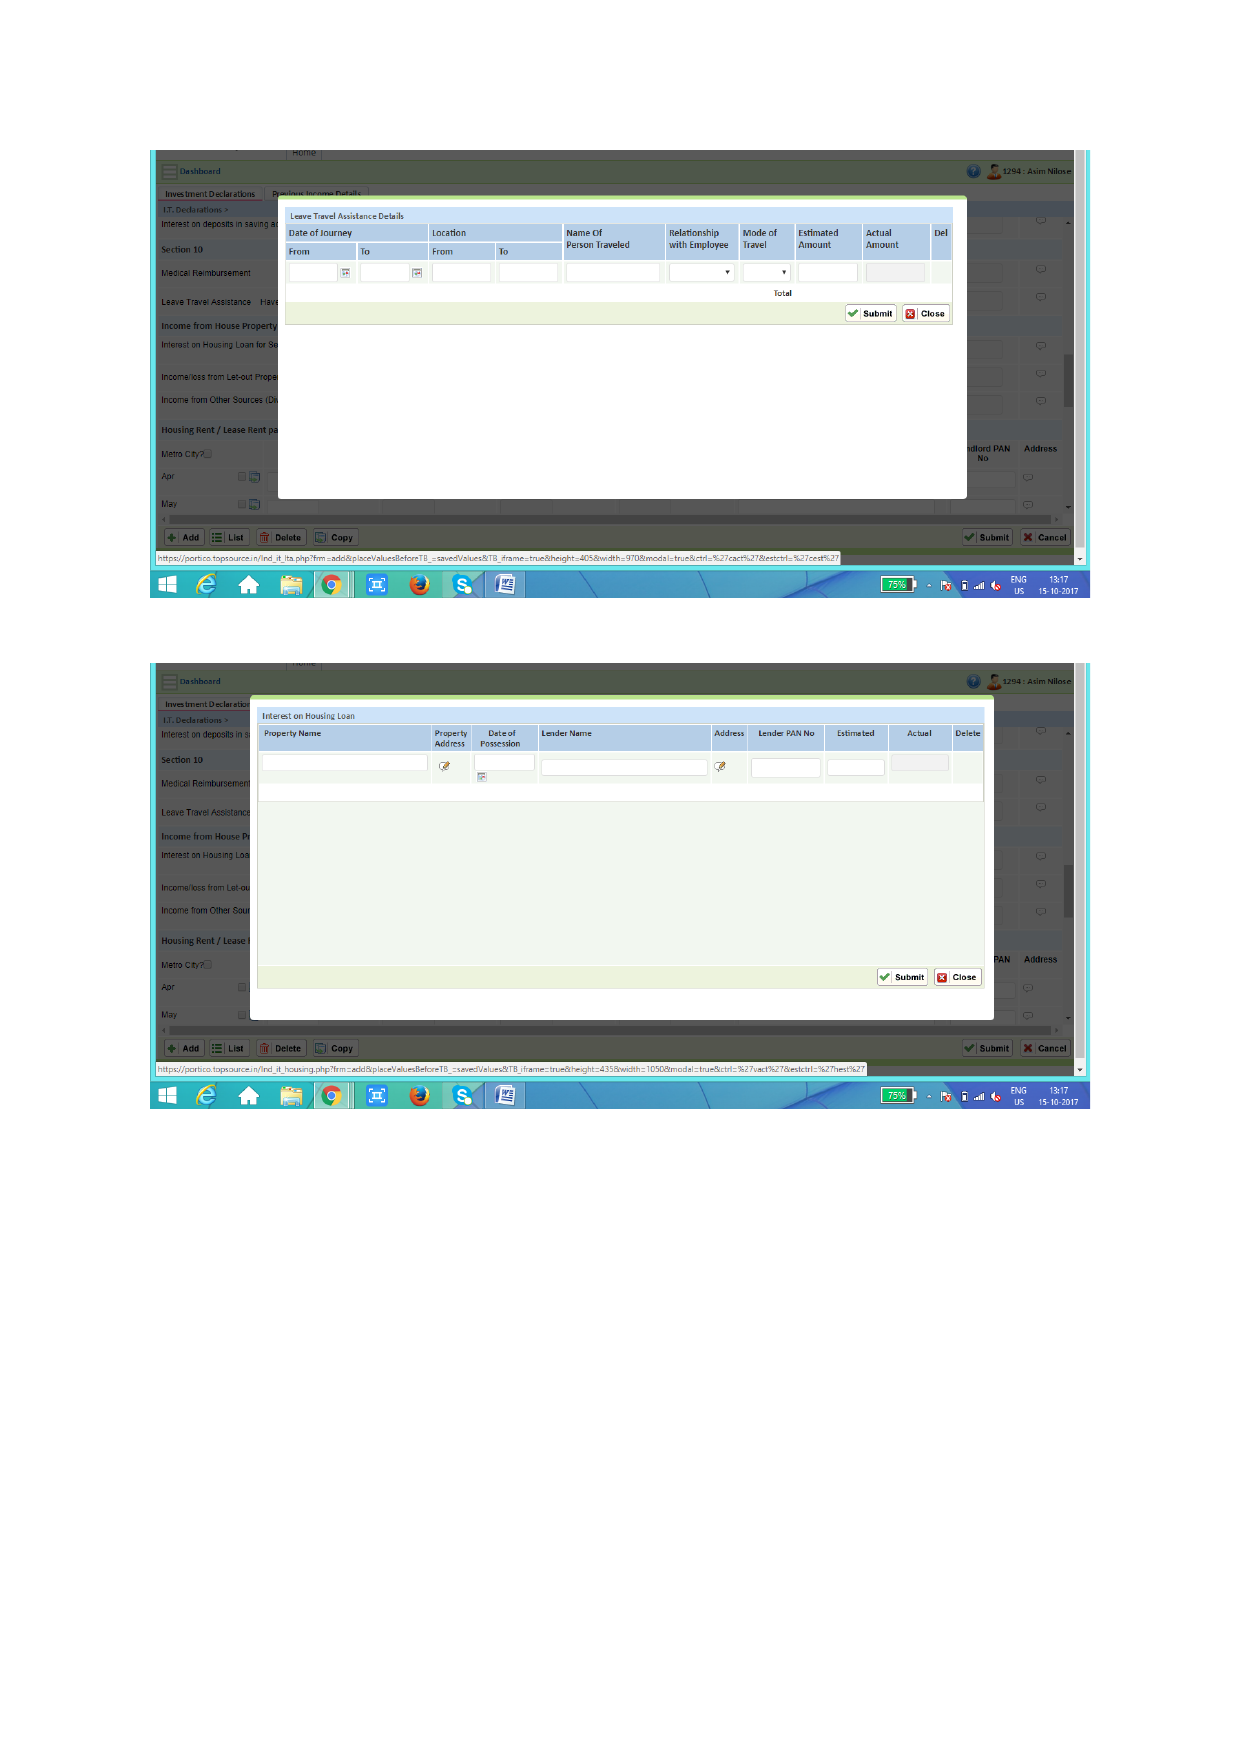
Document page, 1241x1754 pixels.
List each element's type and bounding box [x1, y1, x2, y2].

picture [150, 150, 1091, 598]
picture [150, 663, 1091, 1109]
